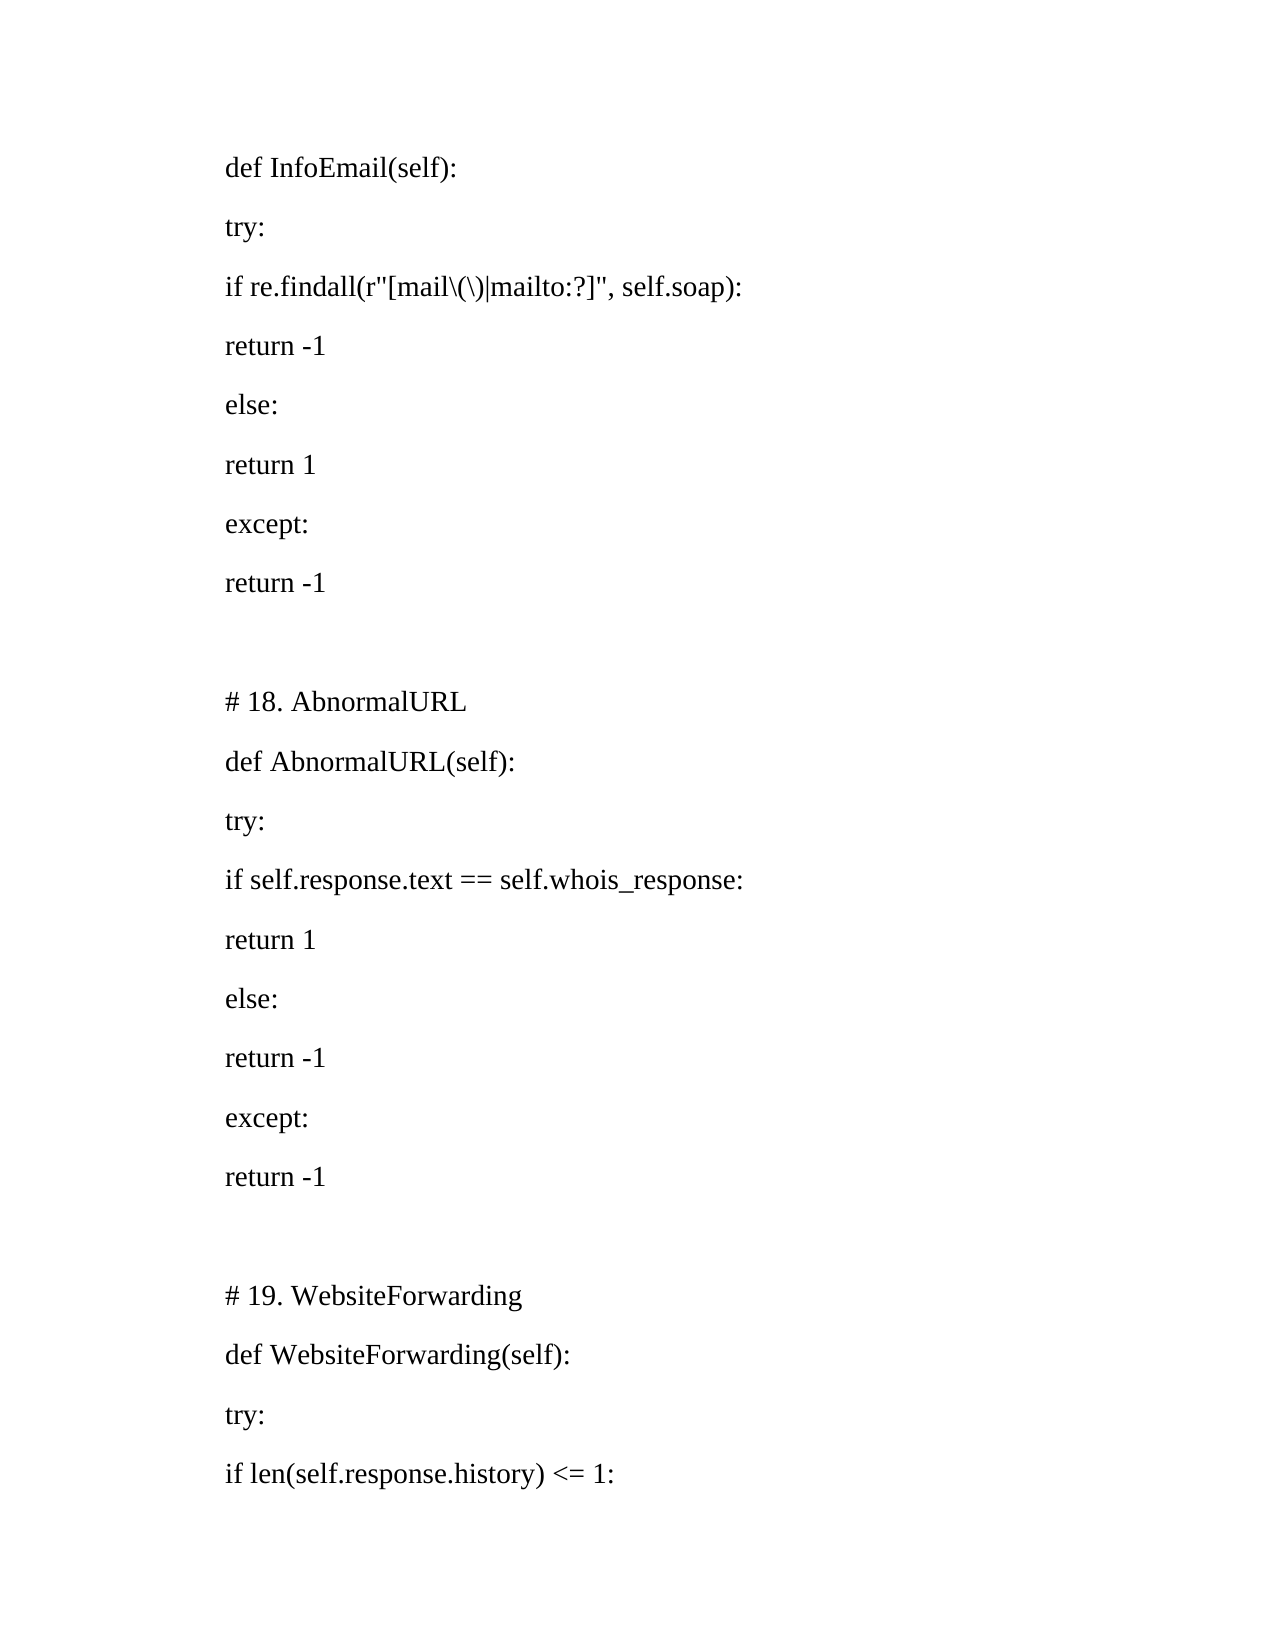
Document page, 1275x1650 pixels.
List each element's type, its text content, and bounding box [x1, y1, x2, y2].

text if re.findall(r"[mail\(\)|mailto:?]", self.soap): [225, 269, 1125, 302]
text def AbnormalURL(self): [225, 744, 1125, 777]
text return 1 [225, 447, 1125, 480]
text return -1 [225, 1159, 1125, 1193]
text def WebsiteForwarding(self): [225, 1337, 1125, 1371]
text # 19. WebsiteForwarding [225, 1278, 1125, 1312]
text def InfoEmail(self): [225, 150, 1125, 183]
text return -1 [225, 566, 1125, 599]
text except: [225, 1100, 1125, 1133]
text if self.response.text == self.whois_response: [225, 862, 1125, 896]
text try: [225, 1397, 1125, 1430]
text try: [225, 209, 1125, 243]
text try: [225, 803, 1125, 837]
text return -1 [225, 328, 1125, 362]
text else: [225, 387, 1125, 421]
text return 1 [225, 922, 1125, 955]
text if len(self.response.history) <= 1: [225, 1456, 1125, 1490]
text return -1 [225, 1041, 1125, 1074]
text # 18. AbnormalURL [225, 684, 1125, 718]
text except: [225, 506, 1125, 540]
text else: [225, 981, 1125, 1015]
